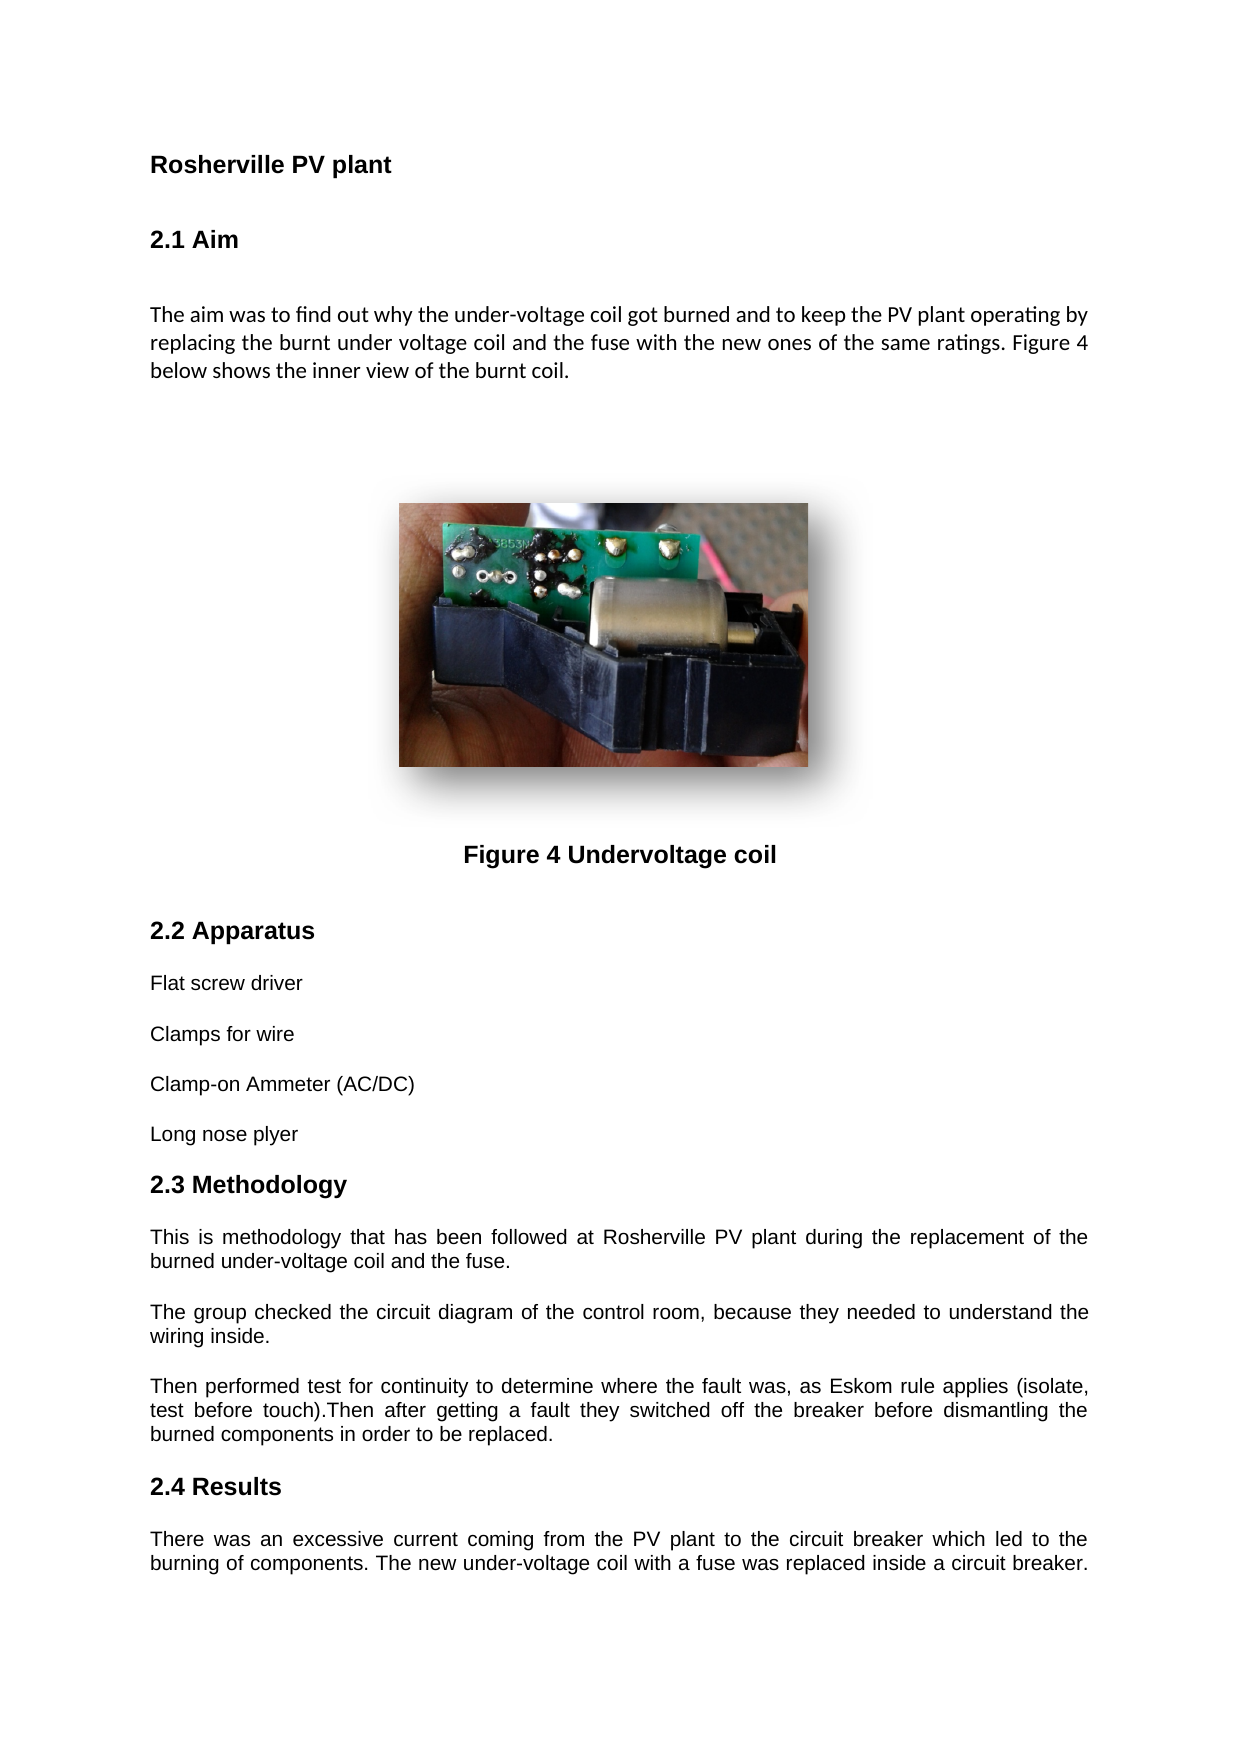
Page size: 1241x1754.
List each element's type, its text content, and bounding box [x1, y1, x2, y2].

text Clamps for wire [150, 1022, 1090, 1046]
text Clamp-on Ammeter (AC/DC) [150, 1072, 1090, 1096]
text 2.3 Methodology [150, 1170, 1090, 1199]
text The aim was to find out why the under-voltage coil got burned and to keep the PV plant operating by replacing the burnt under voltage coil and the fuse with the new ones of the same ratings. Figure 4 below shows the inner view of the burnt coil. [150, 300, 1090, 384]
text Figure 4 Undervoltage coil [150, 840, 1090, 869]
text The group checked the circuit diagram of the control room, because they needed to understand the wiring inside. [150, 1299, 1090, 1347]
text Flat screw driver [150, 971, 1090, 995]
text 2.4 Results [150, 1472, 1090, 1501]
picture [399, 503, 809, 767]
text This is methodology that has been followed at Rosherville PV plant during the replacement of the burned under-voltage coil and the fuse. [150, 1225, 1090, 1273]
text 2.2 Apparatus [150, 916, 1090, 945]
text 2.1 Aim [150, 225, 1090, 254]
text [150, 1527, 1090, 1575]
text Rosherville PV plant [150, 150, 1090, 179]
text Then performed test for continuity to determine where the fault was, as Eskom rule applies (isolate, test before touch).Then after getting a fault they switched off the breaker before dismantling the burned components in order to be replaced. [150, 1374, 1090, 1446]
text Long nose plyer [150, 1122, 1090, 1146]
